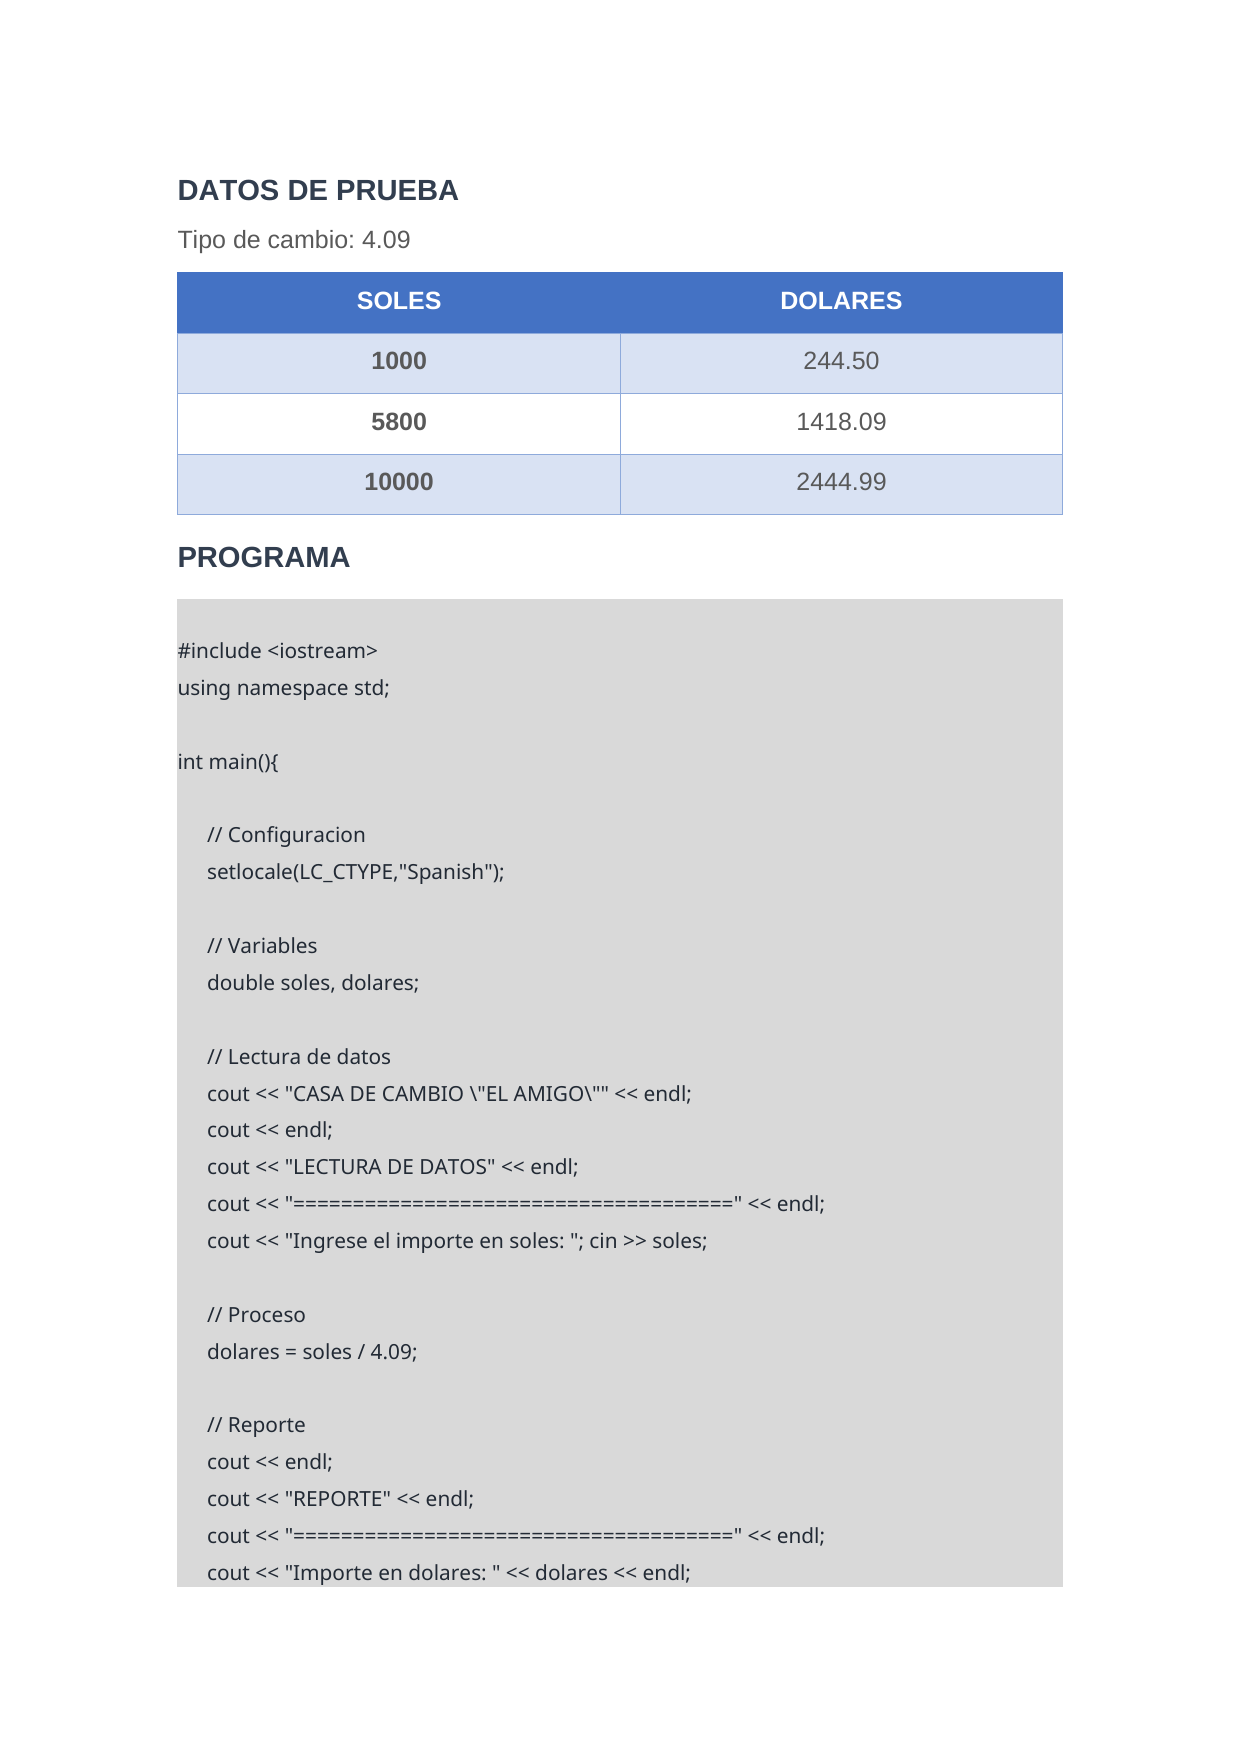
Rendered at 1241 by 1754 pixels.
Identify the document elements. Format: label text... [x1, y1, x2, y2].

table_cell 2444.99 [621, 455, 1062, 514]
text cout << "=====================================" << endl; [177, 1521, 1063, 1550]
text Tipo de cambio: 4.09 [177, 225, 1063, 254]
text // Proceso [177, 1300, 1063, 1328]
text cout << "=====================================" << endl; [177, 1189, 1063, 1218]
text cout << endl; [177, 1447, 1063, 1476]
text // Variables [177, 931, 1063, 960]
text cout << "REPORTE" << endl; [177, 1484, 1063, 1513]
subtitle DATOS DE PRUEBA [177, 173, 1063, 206]
table_header SOLES [178, 273, 620, 333]
table_cell 10000 [178, 455, 620, 514]
text dolares = soles / 4.09; [177, 1337, 1063, 1365]
text // Configuracion [177, 821, 1063, 849]
text cout << "LECTURA DE DATOS" << endl; [177, 1152, 1063, 1181]
table_cell 1418.09 [621, 394, 1062, 454]
text // Lectura de datos [177, 1042, 1063, 1070]
table_cell 5800 [178, 394, 620, 454]
text setlocale(LC_CTYPE,"Spanish"); [177, 857, 1063, 886]
text int main(){ [177, 747, 1063, 775]
text using namespace std; [177, 673, 1063, 702]
text // Reporte [177, 1411, 1063, 1439]
text double soles, dolares; [177, 968, 1063, 997]
text cout << endl; [177, 1116, 1063, 1144]
subtitle PROGRAMA [177, 540, 1063, 574]
text cout << "Importe en dolares: " << dolares << endl; [177, 1558, 1063, 1587]
table_header DOLARES [621, 273, 1062, 333]
text #include <iostream> [177, 636, 1063, 665]
table_cell 244.50 [621, 334, 1062, 393]
table_cell 1000 [178, 334, 620, 393]
text cout << "CASA DE CAMBIO \"EL AMIGO\"" << endl; [177, 1079, 1063, 1107]
text cout << "Ingrese el importe en soles: "; cin >> soles; [177, 1226, 1063, 1255]
